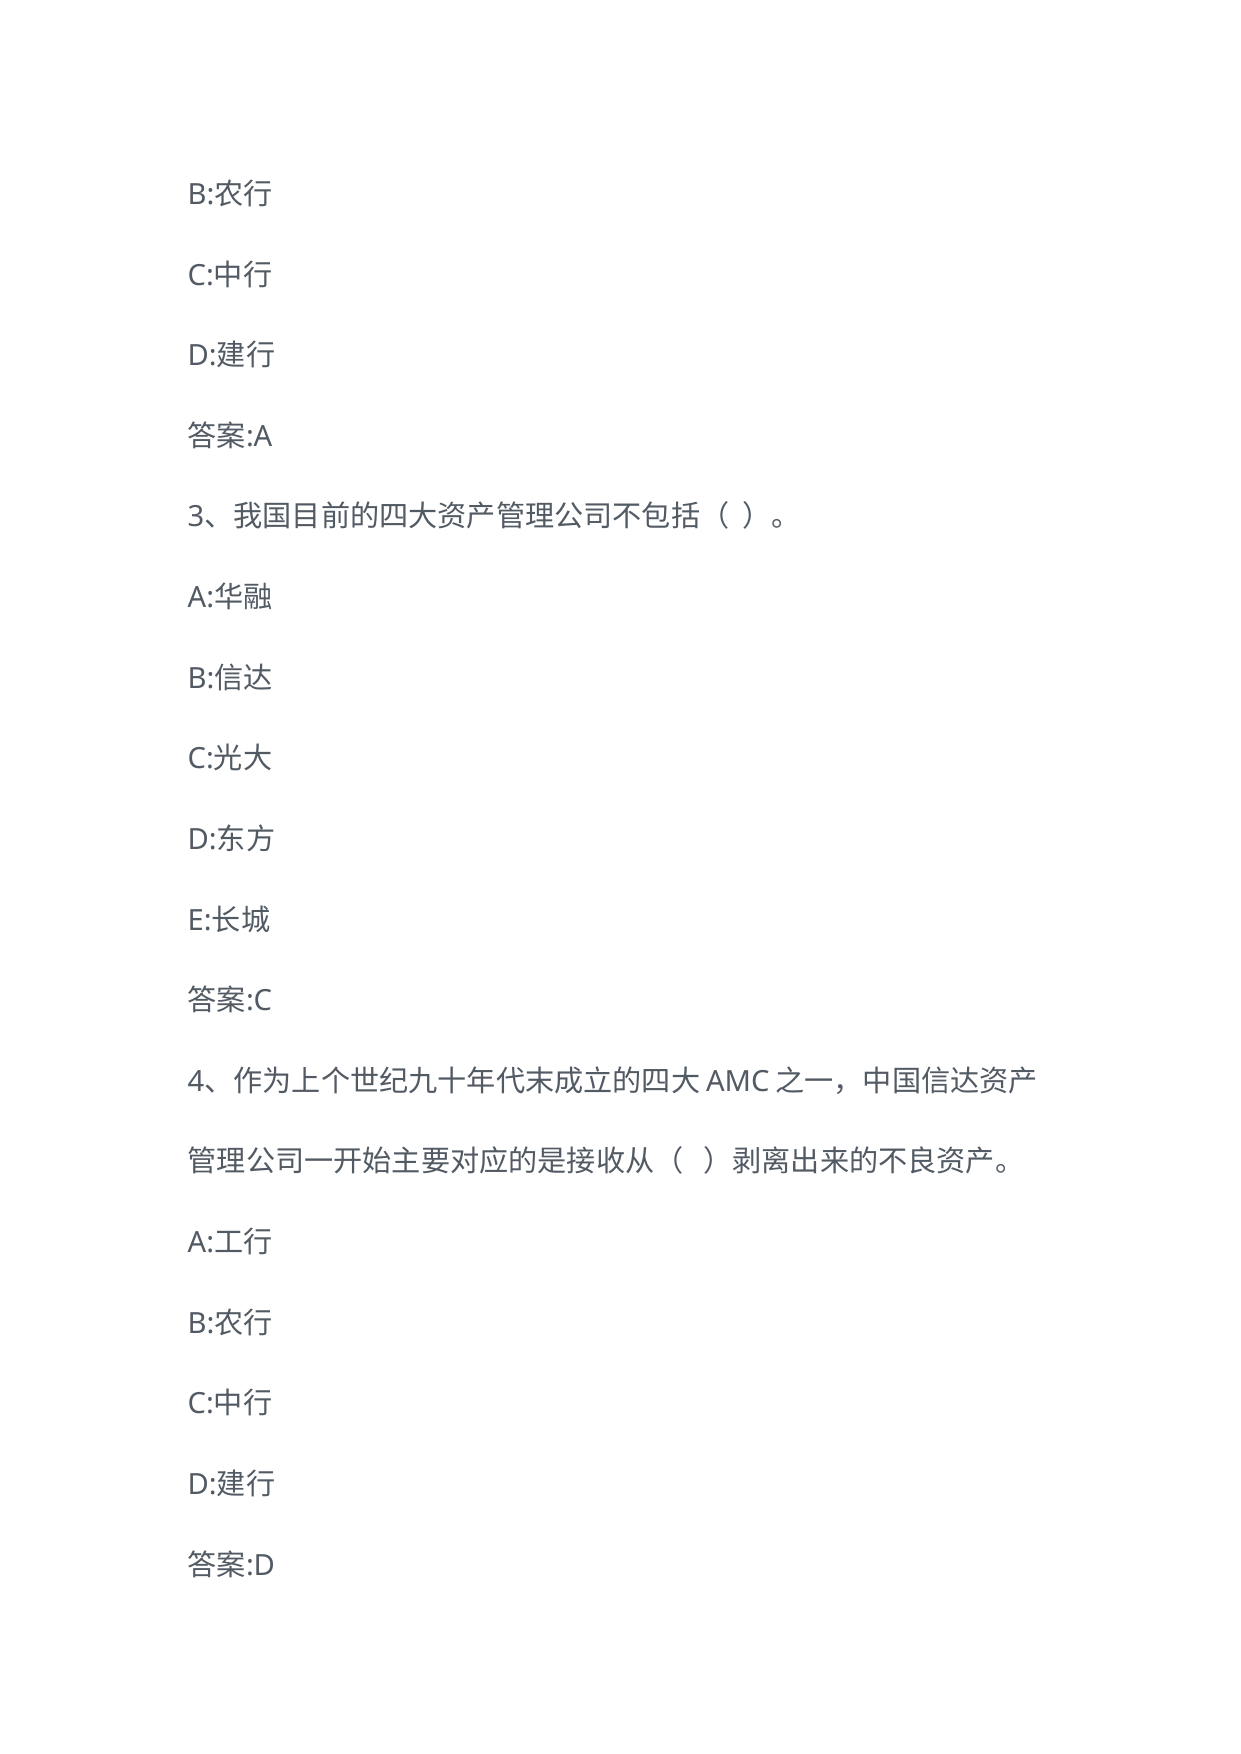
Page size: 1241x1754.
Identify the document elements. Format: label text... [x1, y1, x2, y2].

text D:建行 [187, 313, 1053, 393]
text 3、我国目前的四大资产管理公司不包括（ ）。 [187, 474, 1053, 554]
text B:农行 [187, 1280, 1053, 1361]
text D:建行 [187, 1441, 1053, 1522]
text C:中行 [187, 232, 1053, 313]
text 答案:C [187, 958, 1053, 1038]
text C:中行 [187, 1361, 1053, 1441]
text E:长城 [187, 877, 1053, 958]
text D:东方 [187, 796, 1053, 877]
text 答案:A [187, 393, 1053, 474]
text C:光大 [187, 716, 1053, 796]
text B:农行 [187, 151, 1053, 232]
text 4、作为上个世纪九十年代末成立的四大AMC之一，中国信达资产管理公司一开始主要对应的是接收从（ ）剥离出来的不良资产。 [187, 1038, 1053, 1199]
text 答案:D [187, 1522, 1053, 1603]
text B:信达 [187, 635, 1053, 716]
text A:工行 [187, 1199, 1053, 1280]
text A:华融 [187, 554, 1053, 635]
